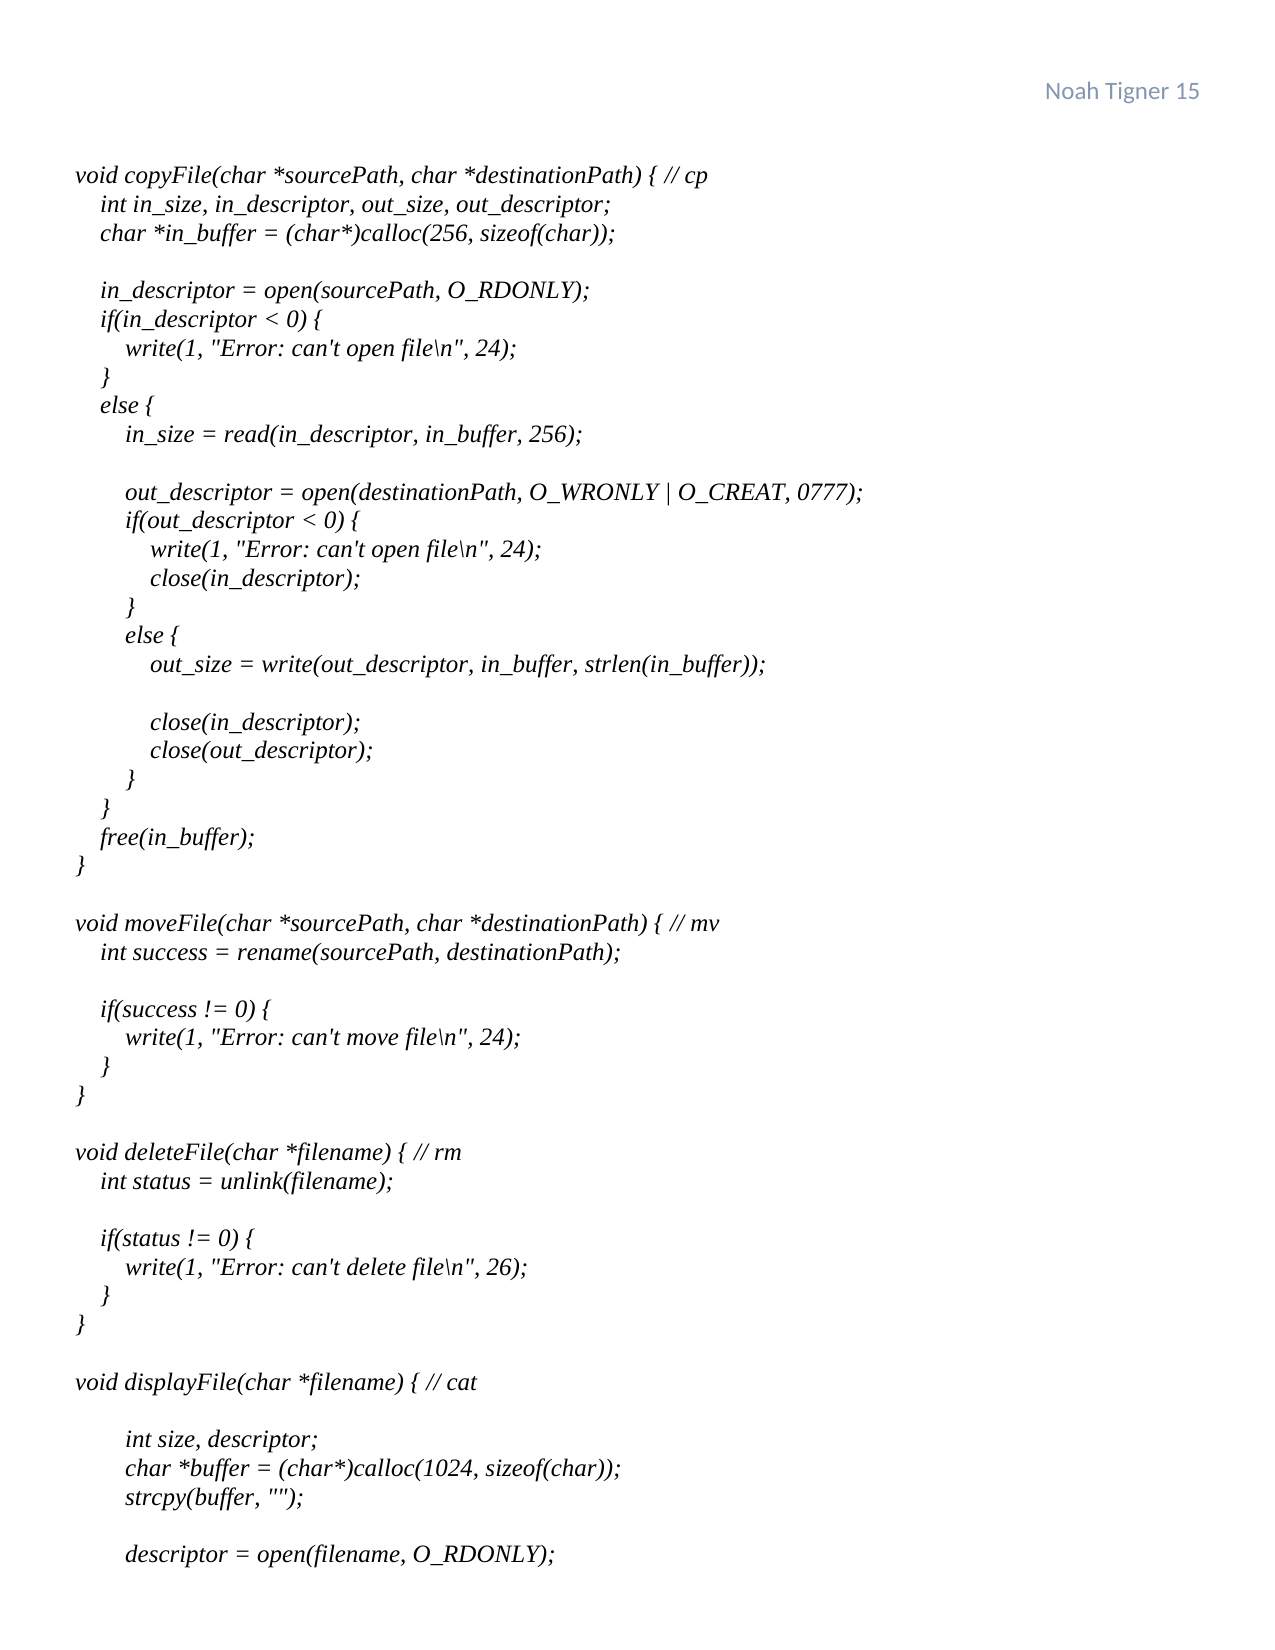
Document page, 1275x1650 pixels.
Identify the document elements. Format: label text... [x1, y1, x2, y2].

text } [75, 362, 1200, 391]
text if(success != 0) { [75, 994, 1200, 1022]
text void displayFile(char *filename) { // cat [75, 1367, 1200, 1396]
text else { [75, 621, 1200, 649]
text strcpy(buffer, ""); [75, 1482, 1200, 1511]
text } [75, 1080, 1200, 1109]
text in_descriptor = open(sourcePath, O_RDONLY); [75, 276, 1200, 304]
text write(1, "Error: can't move file\n", 24); [75, 1022, 1200, 1051]
text if(in_descriptor < 0) { [75, 304, 1200, 333]
text write(1, "Error: can't open file\n", 24); [75, 534, 1200, 563]
text int status = unlink(filename); [75, 1166, 1200, 1195]
text if(status != 0) { [75, 1223, 1200, 1252]
text } [75, 1051, 1200, 1080]
text write(1, "Error: can't open file\n", 24); [75, 333, 1200, 362]
text } [75, 851, 1200, 879]
text free(in_buffer); [75, 822, 1200, 851]
text in_size = read(in_descriptor, in_buffer, 256); [75, 419, 1200, 448]
text int success = rename(sourcePath, destinationPath); [75, 937, 1200, 966]
text } [75, 592, 1200, 621]
text void moveFile(char *sourcePath, char *destinationPath) { // mv [75, 908, 1200, 937]
text write(1, "Error: can't delete file\n", 26); [75, 1252, 1200, 1281]
text else { [75, 391, 1200, 419]
text close(in_descriptor); [75, 707, 1200, 736]
text close(out_descriptor); [75, 736, 1200, 764]
text int in_size, in_descriptor, out_size, out_descriptor; [75, 189, 1200, 218]
text } [75, 793, 1200, 822]
text descriptor = open(filename, O_RDONLY); [75, 1539, 1200, 1568]
text close(in_descriptor); [75, 563, 1200, 592]
text void deleteFile(char *filename) { // rm [75, 1137, 1200, 1166]
text } [75, 1281, 1200, 1309]
text char *in_buffer = (char*)calloc(256, sizeof(char)); [75, 218, 1200, 247]
text char *buffer = (char*)calloc(1024, sizeof(char)); [75, 1453, 1200, 1482]
text void copyFile(char *sourcePath, char *destinationPath) { // cp [75, 161, 1200, 189]
text } [75, 764, 1200, 793]
text } [75, 1309, 1200, 1338]
text out_size = write(out_descriptor, in_buffer, strlen(in_buffer)); [75, 649, 1200, 678]
text out_descriptor = open(destinationPath, O_WRONLY | O_CREAT, 0777); [75, 477, 1200, 506]
text int size, descriptor; [75, 1424, 1200, 1453]
text if(out_descriptor < 0) { [75, 506, 1200, 534]
